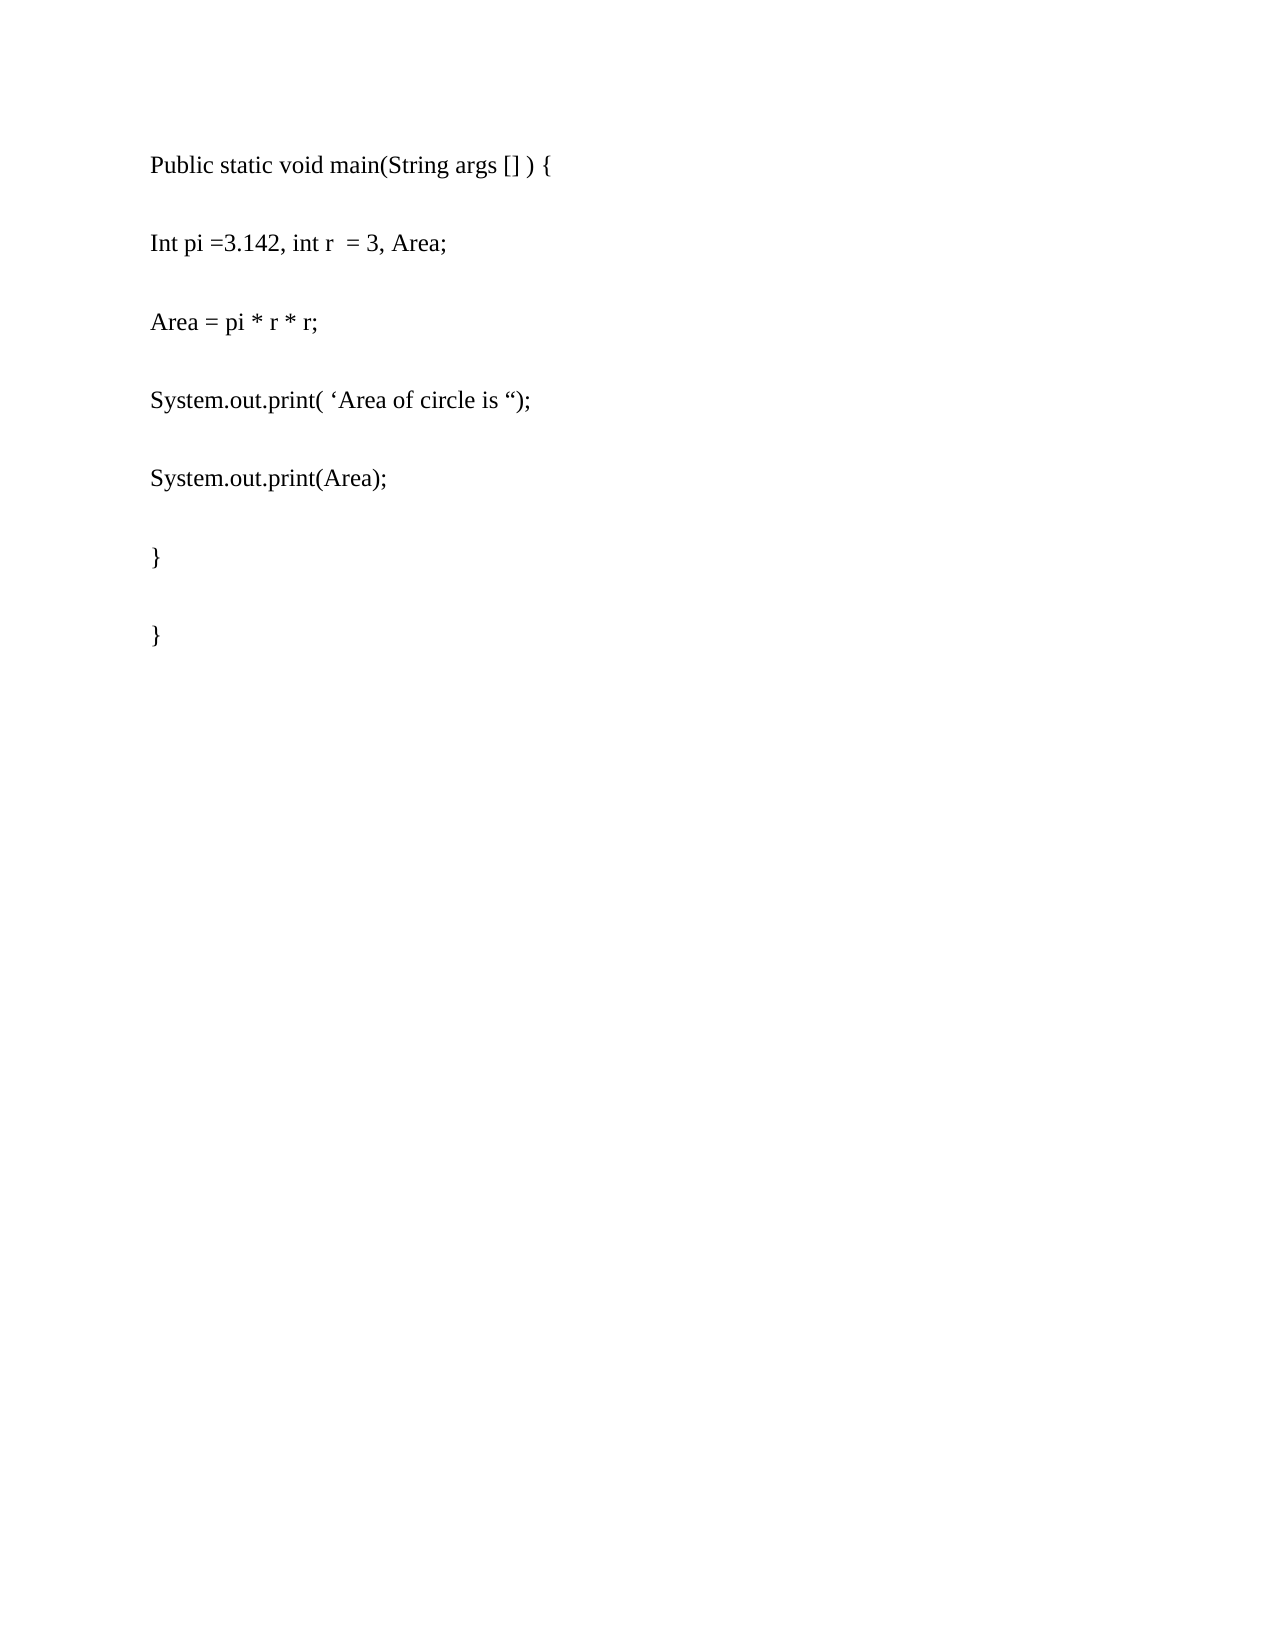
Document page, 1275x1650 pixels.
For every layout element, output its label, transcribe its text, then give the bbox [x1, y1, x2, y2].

text Int pi =3.142, int r = 3, Area; [150, 228, 1125, 257]
text Public static void main(String args [] ) { [150, 150, 1125, 179]
text } [150, 542, 1125, 570]
text Area = pi * r * r; [150, 307, 1125, 335]
text System.out.print(Area); [150, 463, 1125, 492]
text System.out.print( ‘Area of circle is “); [150, 385, 1125, 414]
text } [150, 620, 1125, 649]
